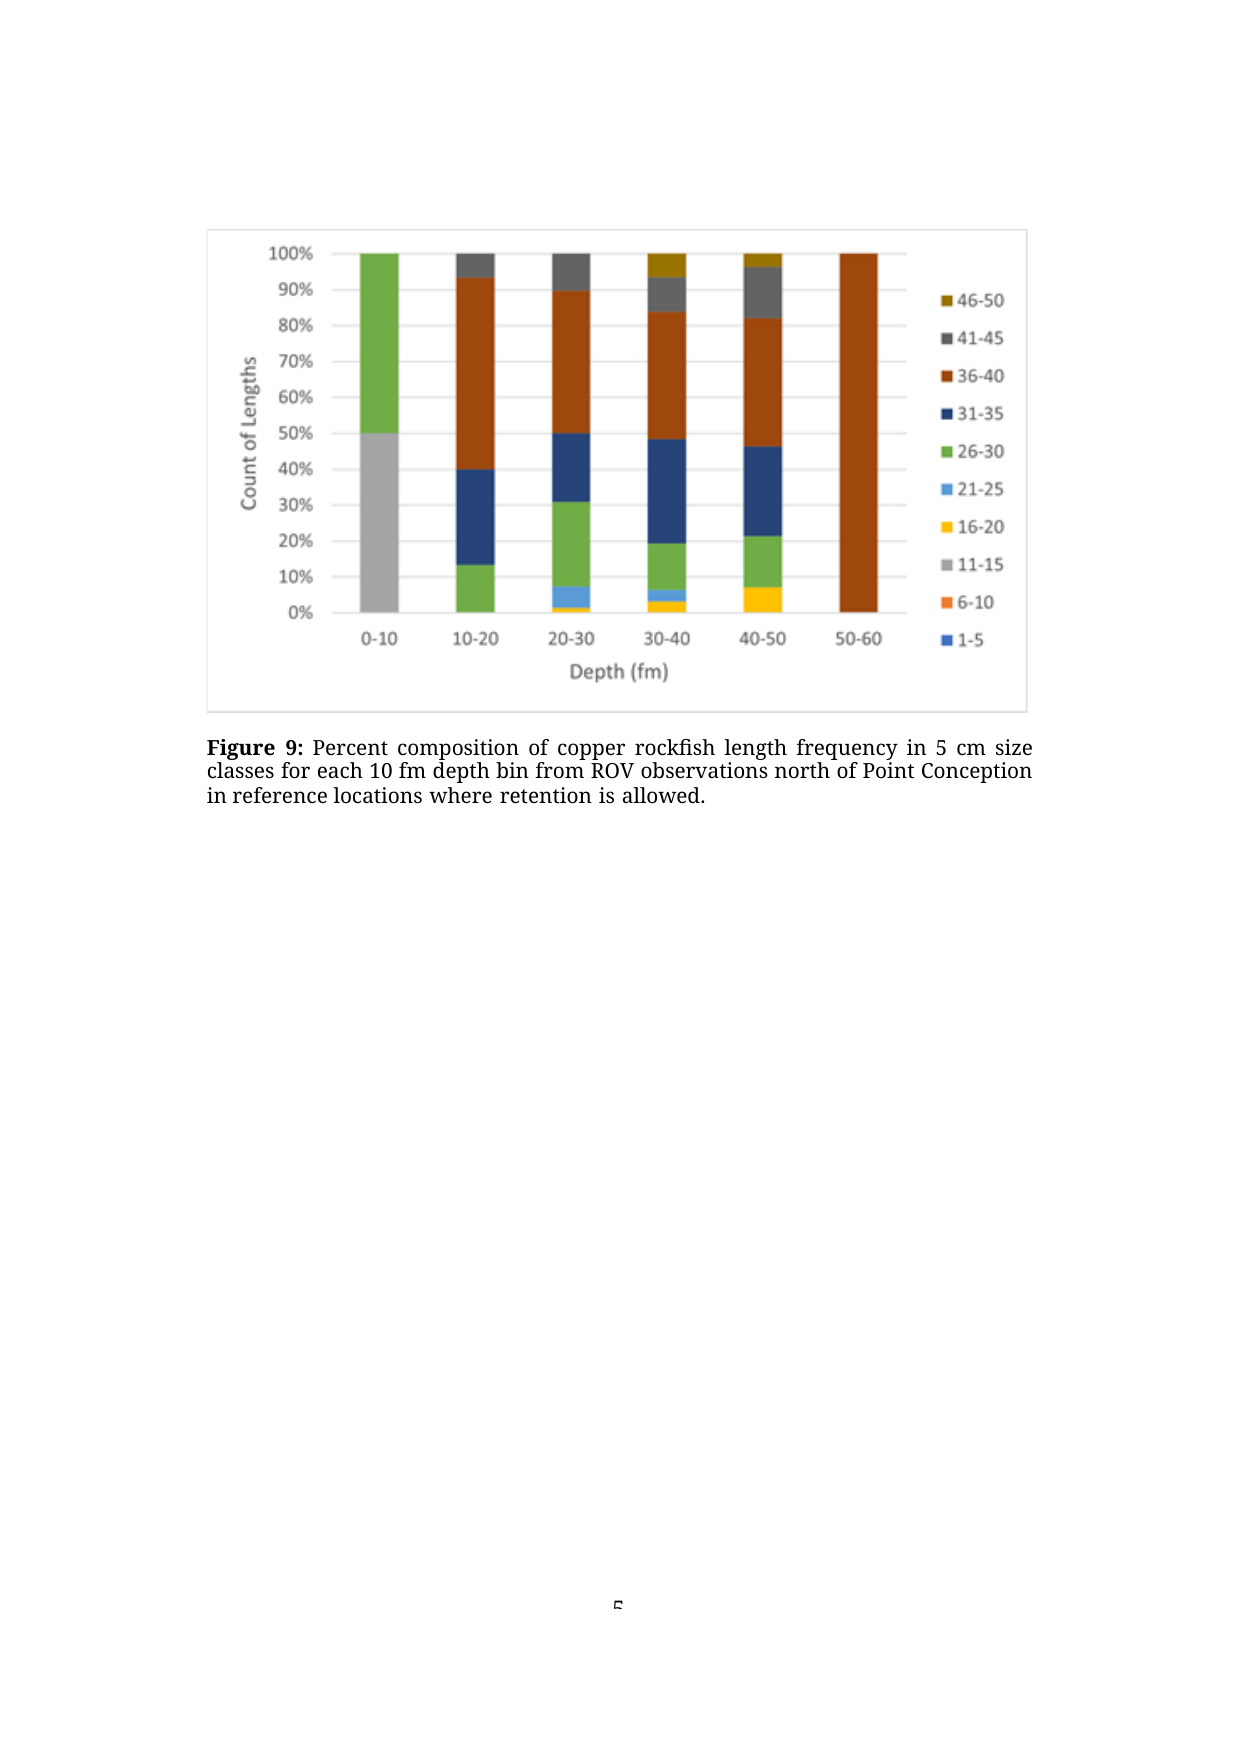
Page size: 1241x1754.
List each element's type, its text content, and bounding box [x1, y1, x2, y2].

picture [206, 229, 1028, 713]
text Figure 9: Percent composition of copper rockfish length frequency in 5 cm size classes for each 10 fm depth bin from ROV observations north of Point Conception in reference locations where retention is allowed. [207, 735, 1034, 810]
